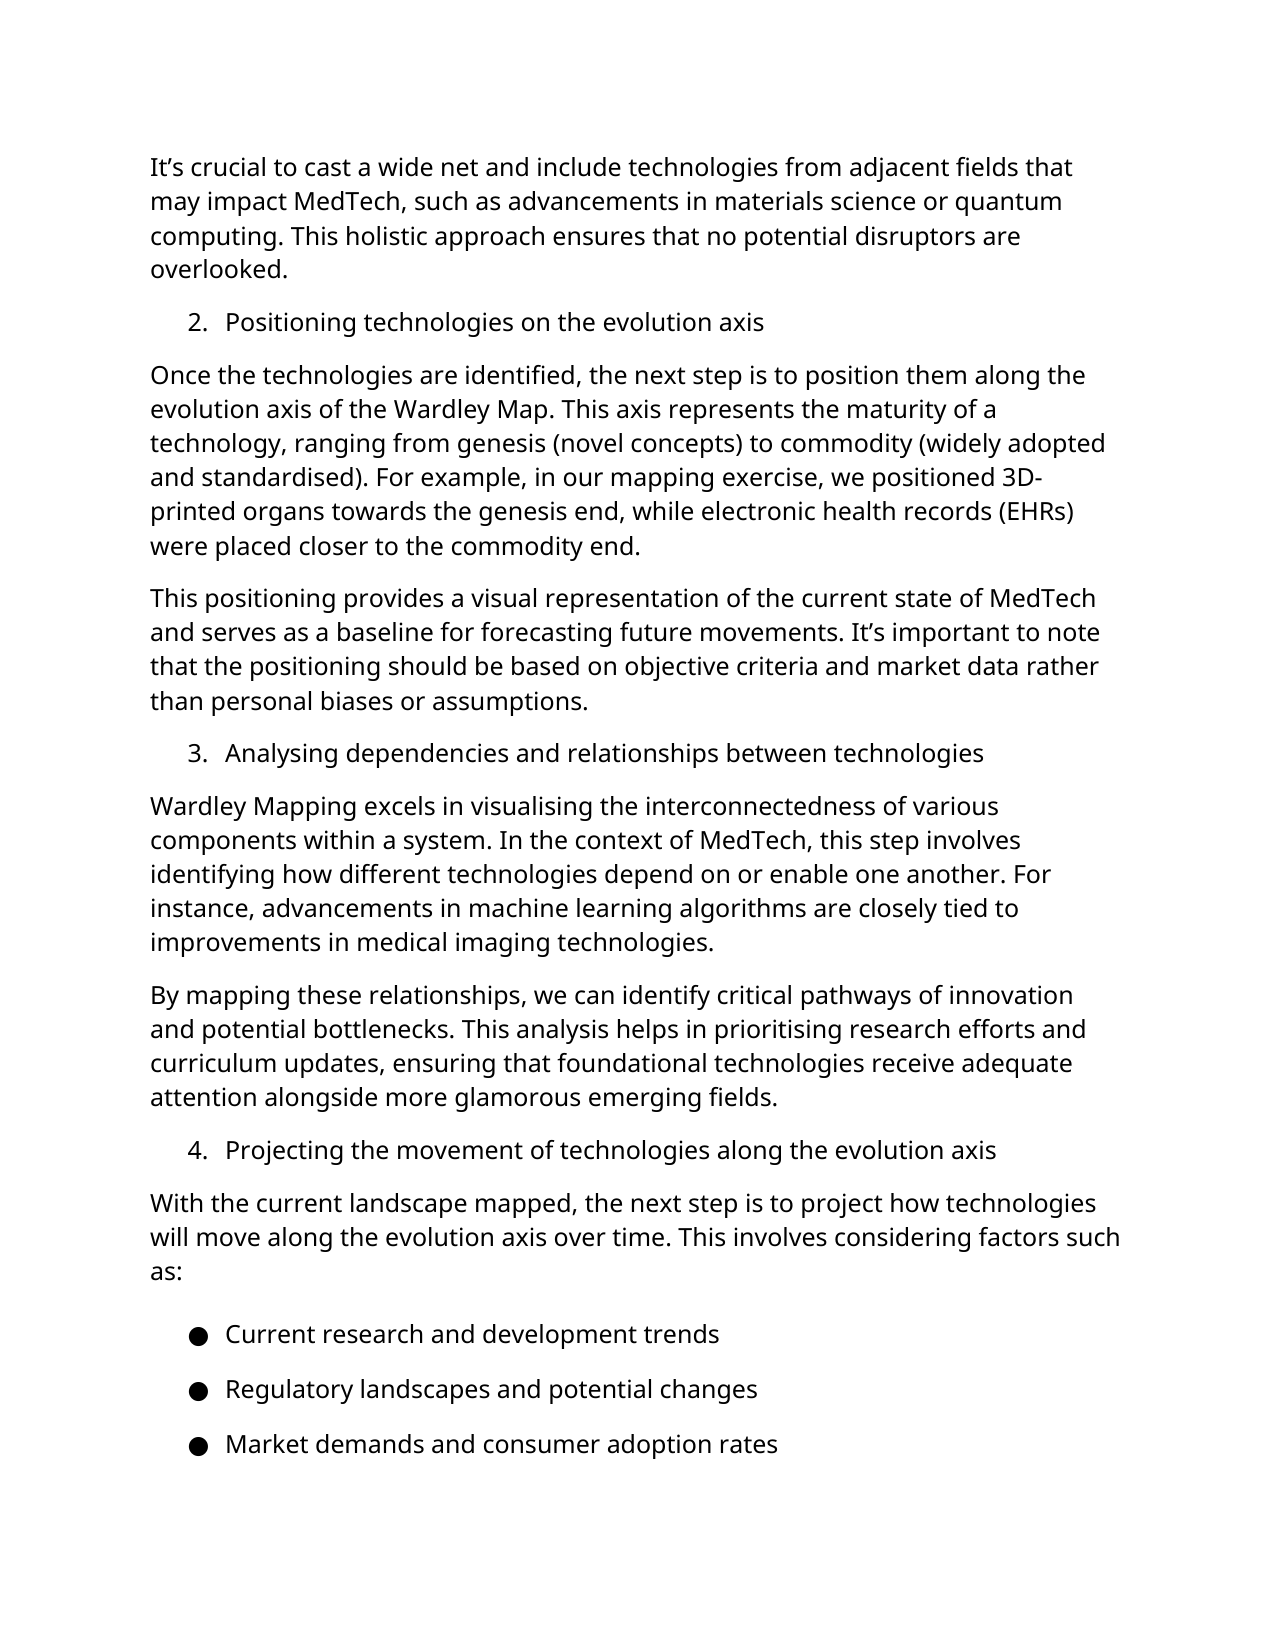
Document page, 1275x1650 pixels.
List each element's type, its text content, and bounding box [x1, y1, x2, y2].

list Projecting the movement of technologies along the evolution axis [187, 1133, 1125, 1167]
list Current research and development trends [187, 1307, 1125, 1358]
list Regulatory landscapes and potential changes [187, 1362, 1125, 1413]
text Wardley Mapping excels in visualising the interconnectedness of various components within a system. In the context of MedTech, this step involves identifying how different technologies depend on or enable one another. For instance, advancements in machine learning algorithms are closely tied to improvements in medical imaging technologies. [150, 789, 1125, 959]
text This positioning provides a visual representation of the current state of MedTech and serves as a baseline for forecasting future movements. It’s important to note that the positioning should be based on objective criteria and market data rather than personal biases or assumptions. [150, 581, 1125, 717]
list Analysing dependencies and relationships between technologies [187, 736, 1125, 770]
text By mapping these relationships, we can identify critical pathways of innovation and potential bottlenecks. This analysis helps in prioritising research efforts and curriculum updates, ensuring that foundational technologies receive adequate attention alongside more glamorous emerging fields. [150, 978, 1125, 1114]
text It’s crucial to cast a wide net and include technologies from adjacent fields that may impact MedTech, such as advancements in materials science or quantum computing. This holistic approach ensures that no potential disruptors are overlooked. [150, 150, 1125, 286]
text With the current landscape mapped, the next step is to project how technologies will move along the evolution axis over time. This involves considering factors such as: [150, 1186, 1125, 1288]
list Positioning technologies on the evolution axis [187, 305, 1125, 339]
text Once the technologies are identified, the next step is to position them along the evolution axis of the Wardley Map. This axis represents the maturity of a technology, ranging from genesis (novel concepts) to commodity (widely adopted and standardised). For example, in our mapping exercise, we positioned 3D-printed organs towards the genesis end, while electronic health records (EHRs) were placed closer to the commodity end. [150, 358, 1125, 562]
list Market demands and consumer adoption rates [187, 1417, 1125, 1468]
